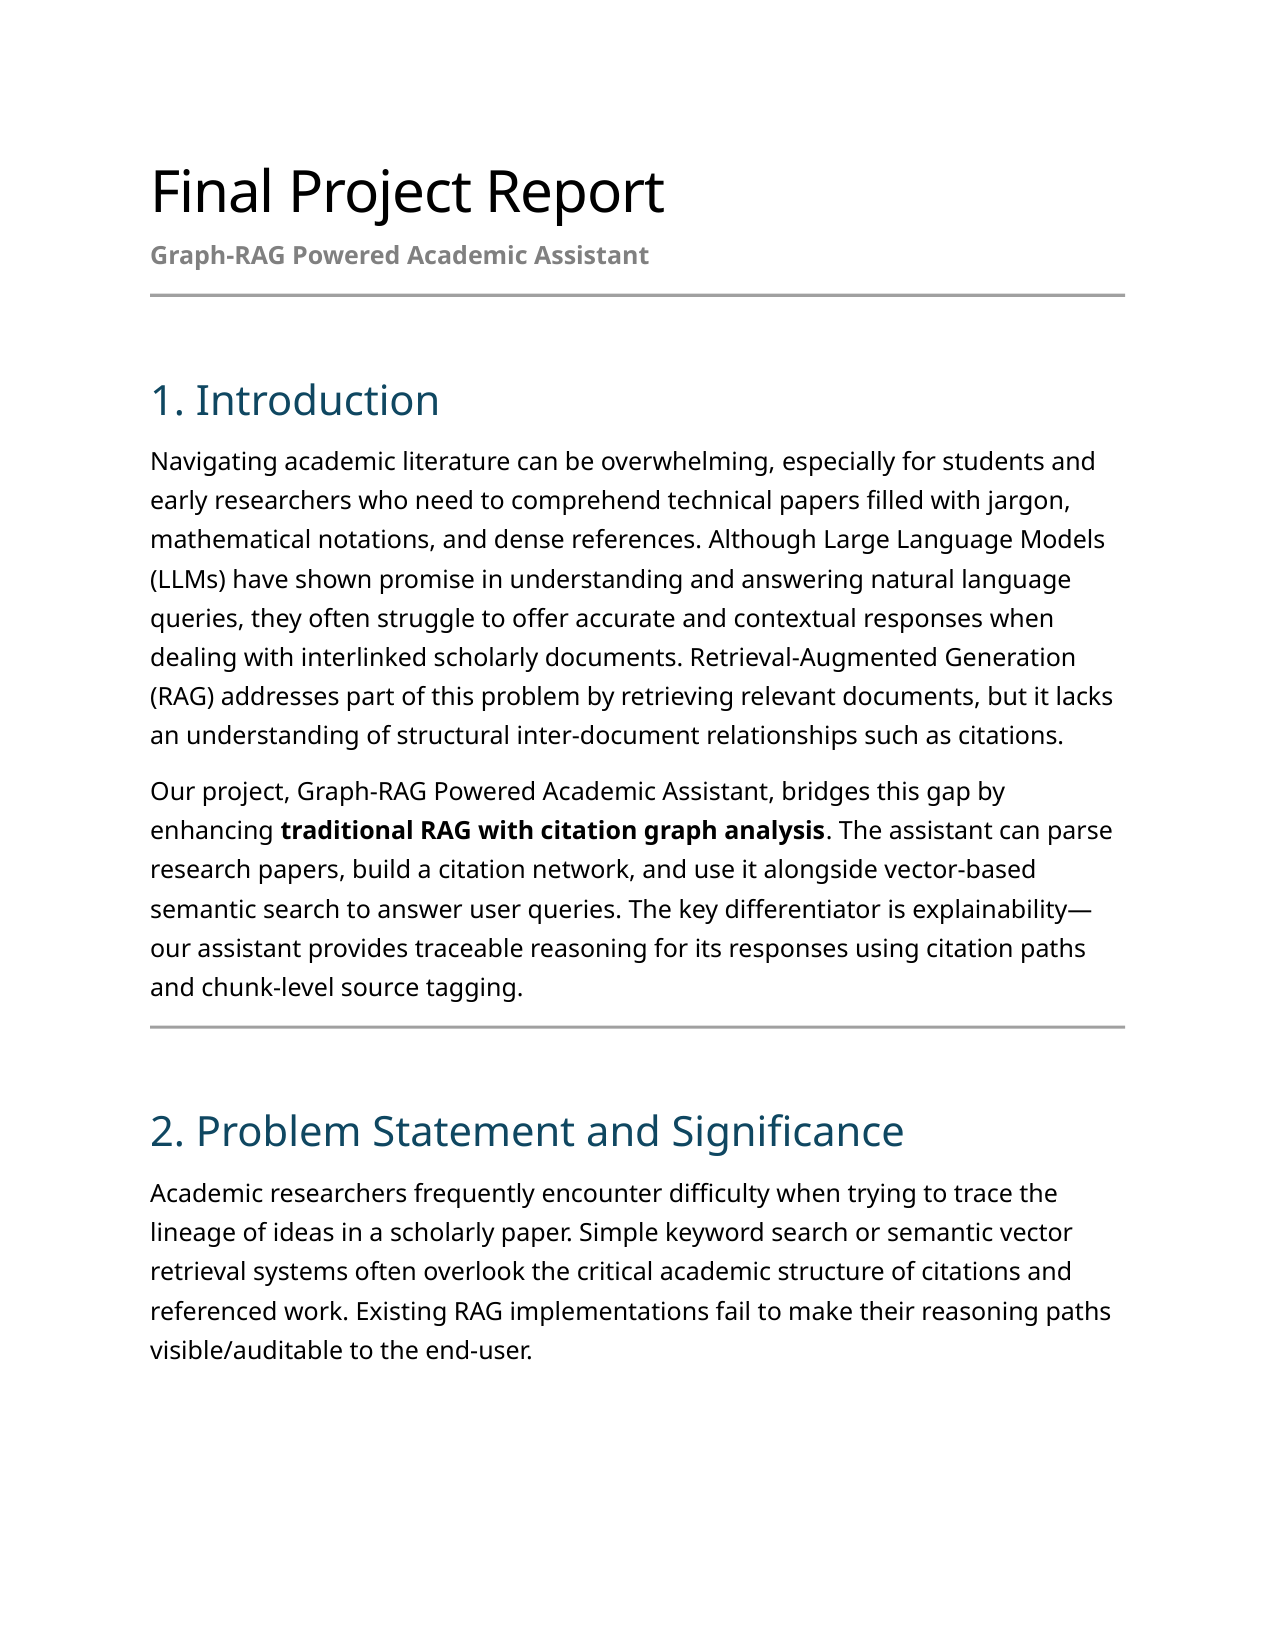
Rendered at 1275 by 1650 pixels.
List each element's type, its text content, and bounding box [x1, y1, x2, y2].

text Our project, Graph-RAG Powered Academic Assistant, bridges this gap by enhancing traditional RAG with citation graph analysis. The assistant can parse research papers, build a citation network, and use it alongside vector-based semantic search to answer user queries. The key differentiator is explainability—our assistant provides traceable reasoning for its responses using citation paths and chunk-level source tagging. [150, 774, 1125, 1004]
title Final Project Report [150, 150, 1125, 229]
subtitle 2. Problem Statement and Significance [150, 1102, 1125, 1159]
text Navigating academic literature can be overwhelming, especially for students and early researchers who need to comprehend technical papers filled with jargon, mathematical notations, and dense references. Although Large Language Models (LLMs) have shown promise in understanding and answering natural language queries, they often struggle to offer accurate and contextual responses when dealing with interlinked scholarly documents. Retrieval-Augmented Generation (RAG) addresses part of this problem by retrieving relevant documents, but it lacks an understanding of structural inter-document relationships such as citations. [150, 444, 1125, 752]
subtitle 1. Introduction [150, 370, 1125, 427]
text Academic researchers frequently encounter difficulty when trying to trace the lineage of ideas in a scholarly paper. Simple keyword search or semantic vector retrieval systems often overlook the critical academic structure of citations and referenced work. Existing RAG implementations fail to make their reasoning paths visible/auditable to the end-user. [150, 1176, 1125, 1366]
text Graph-RAG Powered Academic Assistant [150, 238, 1125, 272]
